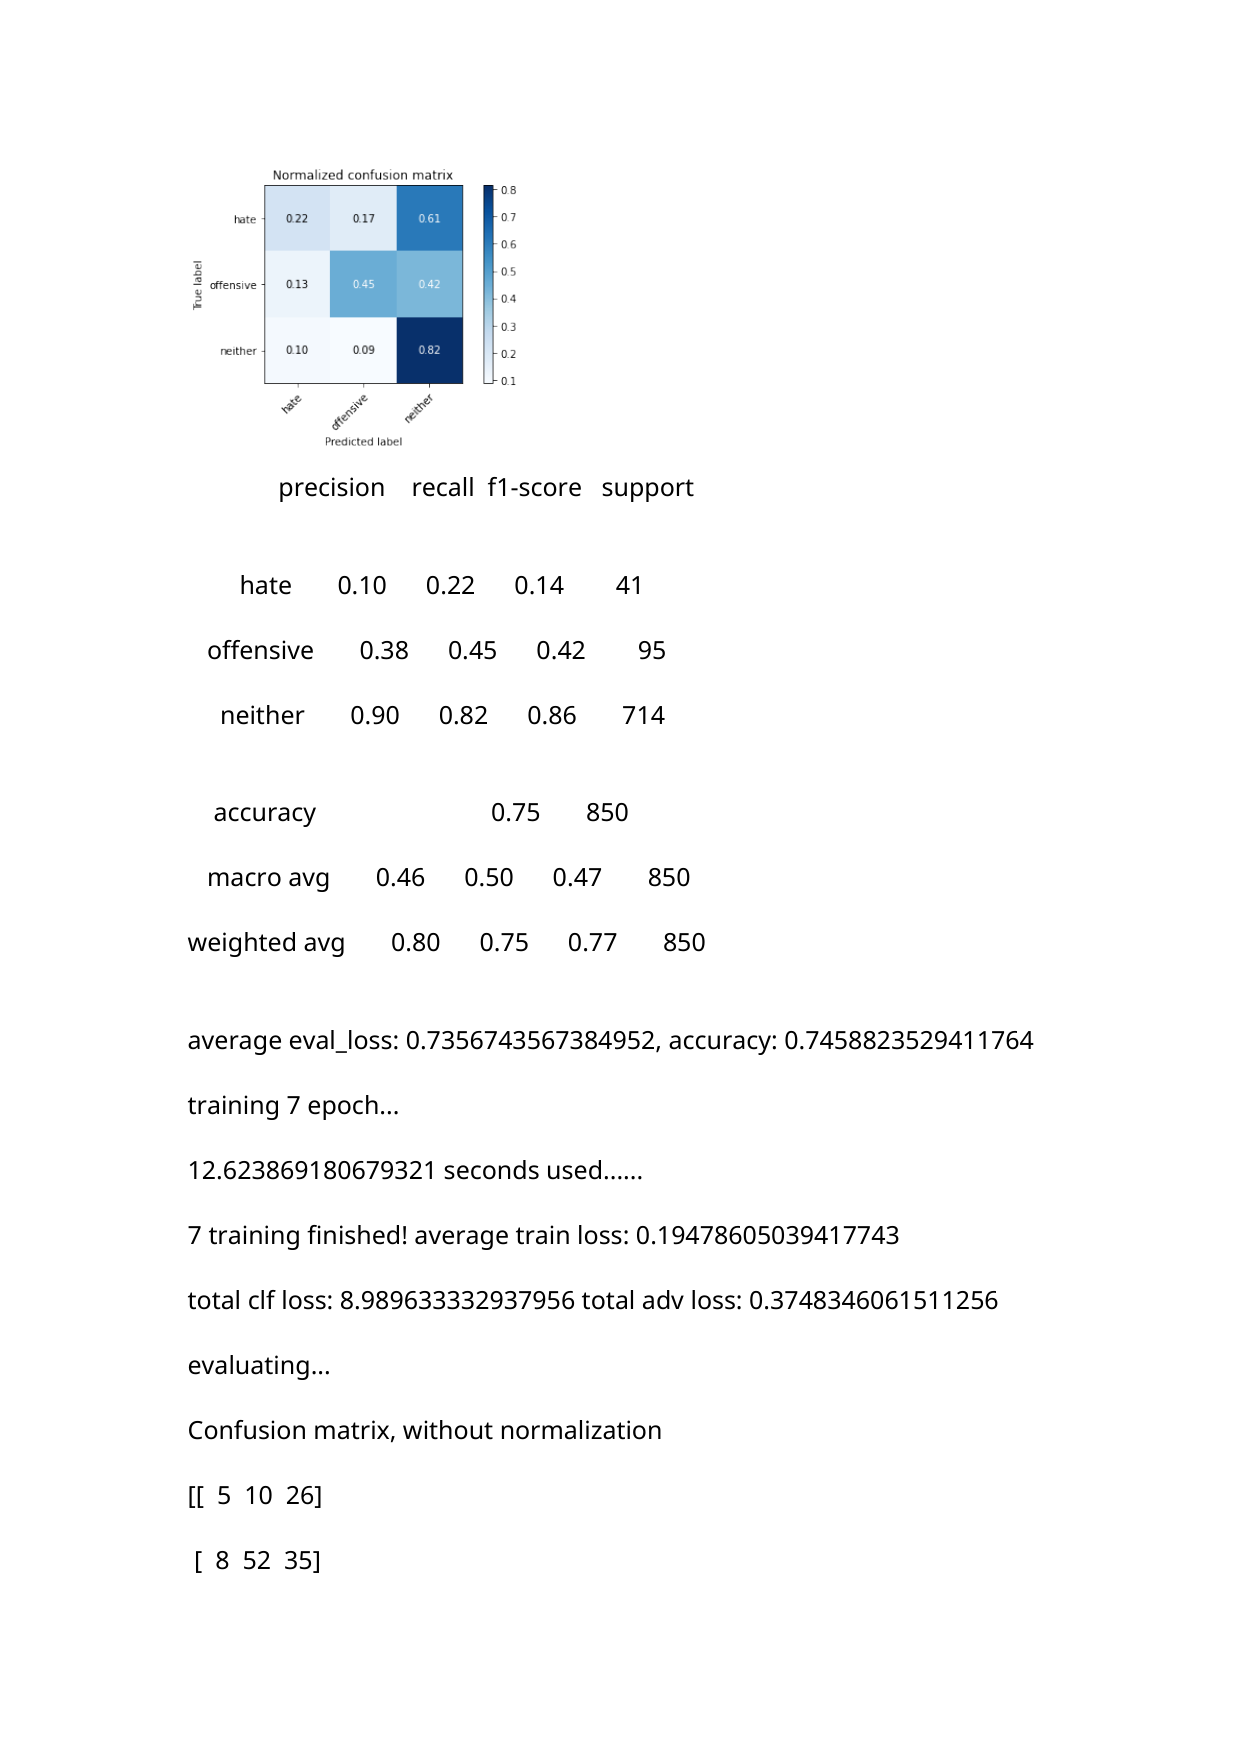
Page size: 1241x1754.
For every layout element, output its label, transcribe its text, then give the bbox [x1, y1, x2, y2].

text Confusion matrix, without normalization [187, 1397, 1053, 1462]
text training 7 epoch... [187, 1072, 1053, 1137]
text 7 training finished! average train loss: 0.19478605039417743 [187, 1202, 1053, 1267]
text average eval_loss: 0.7356743567384952, accuracy: 0.7458823529411764 [187, 1007, 1053, 1072]
text offensive 0.38 0.45 0.42 95 [187, 617, 1053, 682]
text [ 8 52 35] [187, 1527, 1053, 1592]
picture [187, 162, 524, 454]
text [[ 5 10 26] [187, 1462, 1053, 1527]
text precision recall f1-score support [187, 454, 1053, 519]
text macro avg 0.46 0.50 0.47 850 [187, 844, 1053, 909]
text evaluating... [187, 1332, 1053, 1397]
text hate 0.10 0.22 0.14 41 [187, 552, 1053, 617]
text 12.623869180679321 seconds used...... [187, 1137, 1053, 1202]
text accuracy 0.75 850 [187, 779, 1053, 844]
text total clf loss: 8.989633332937956 total adv loss: 0.3748346061511256 [187, 1267, 1053, 1332]
text weighted avg 0.80 0.75 0.77 850 [187, 909, 1053, 974]
text neither 0.90 0.82 0.86 714 [187, 682, 1053, 747]
